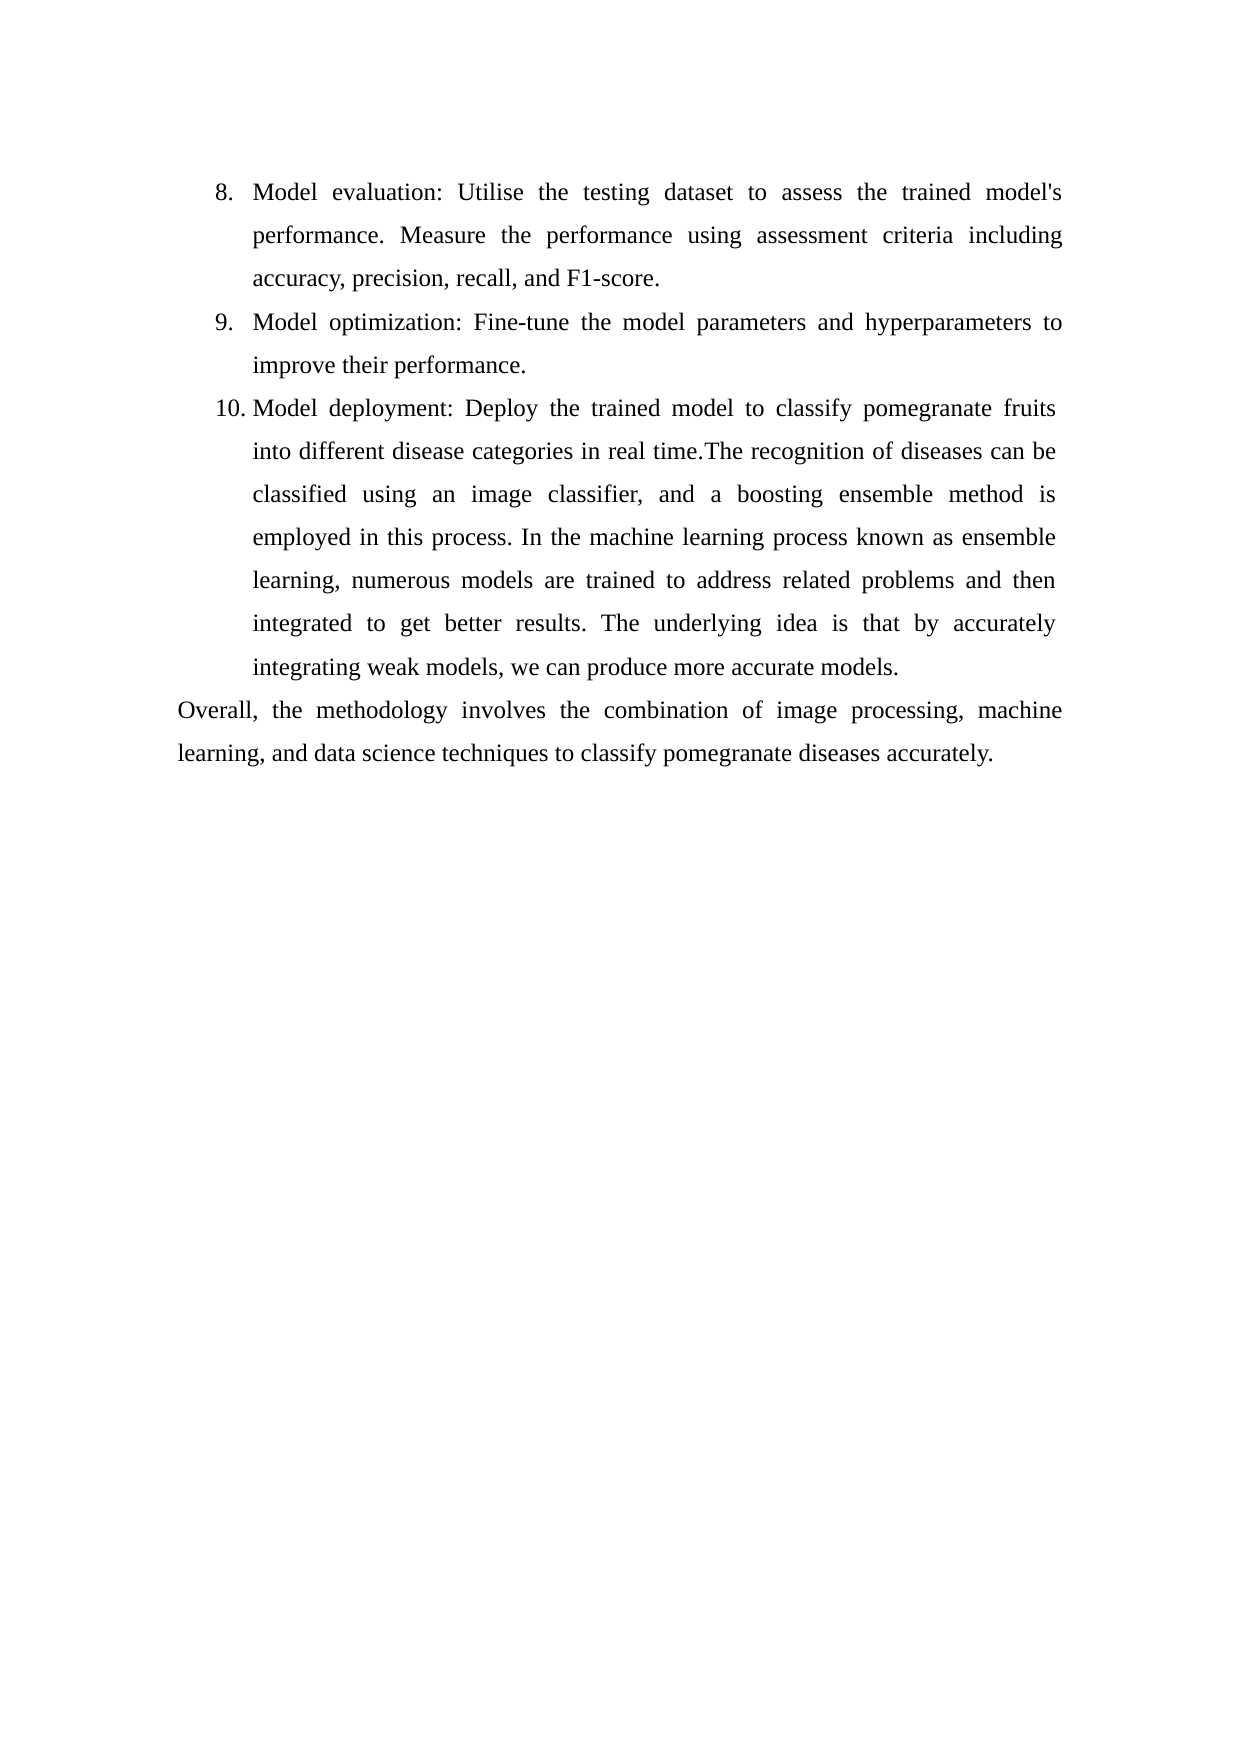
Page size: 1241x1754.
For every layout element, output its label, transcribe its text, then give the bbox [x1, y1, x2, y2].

list Model optimization: Fine-tune the model parameters and hyperparameters to improve their performance. [215, 307, 1063, 378]
list Model deployment: Deploy the trained model to classify pomegranate fruits into different disease categories in real time.The recognition of diseases can be classified using an image classifier, and a boosting ensemble method is employed in this process. In the machine learning process known as ensemble learning, numerous models are trained to address related problems and then integrated to get better results. The underlying idea is that by accurately integrating weak models, we can produce more accurate models. [215, 393, 1057, 680]
list Model evaluation: Utilise the testing dataset to assess the trained model's performance. Measure the performance using assessment criteria including accuracy, precision, recall, and F1-score. [215, 177, 1063, 292]
list Overall, the methodology involves the combination of image processing, machine learning, and data science techniques to classify pomegranate diseases accurately. [177, 695, 1063, 767]
